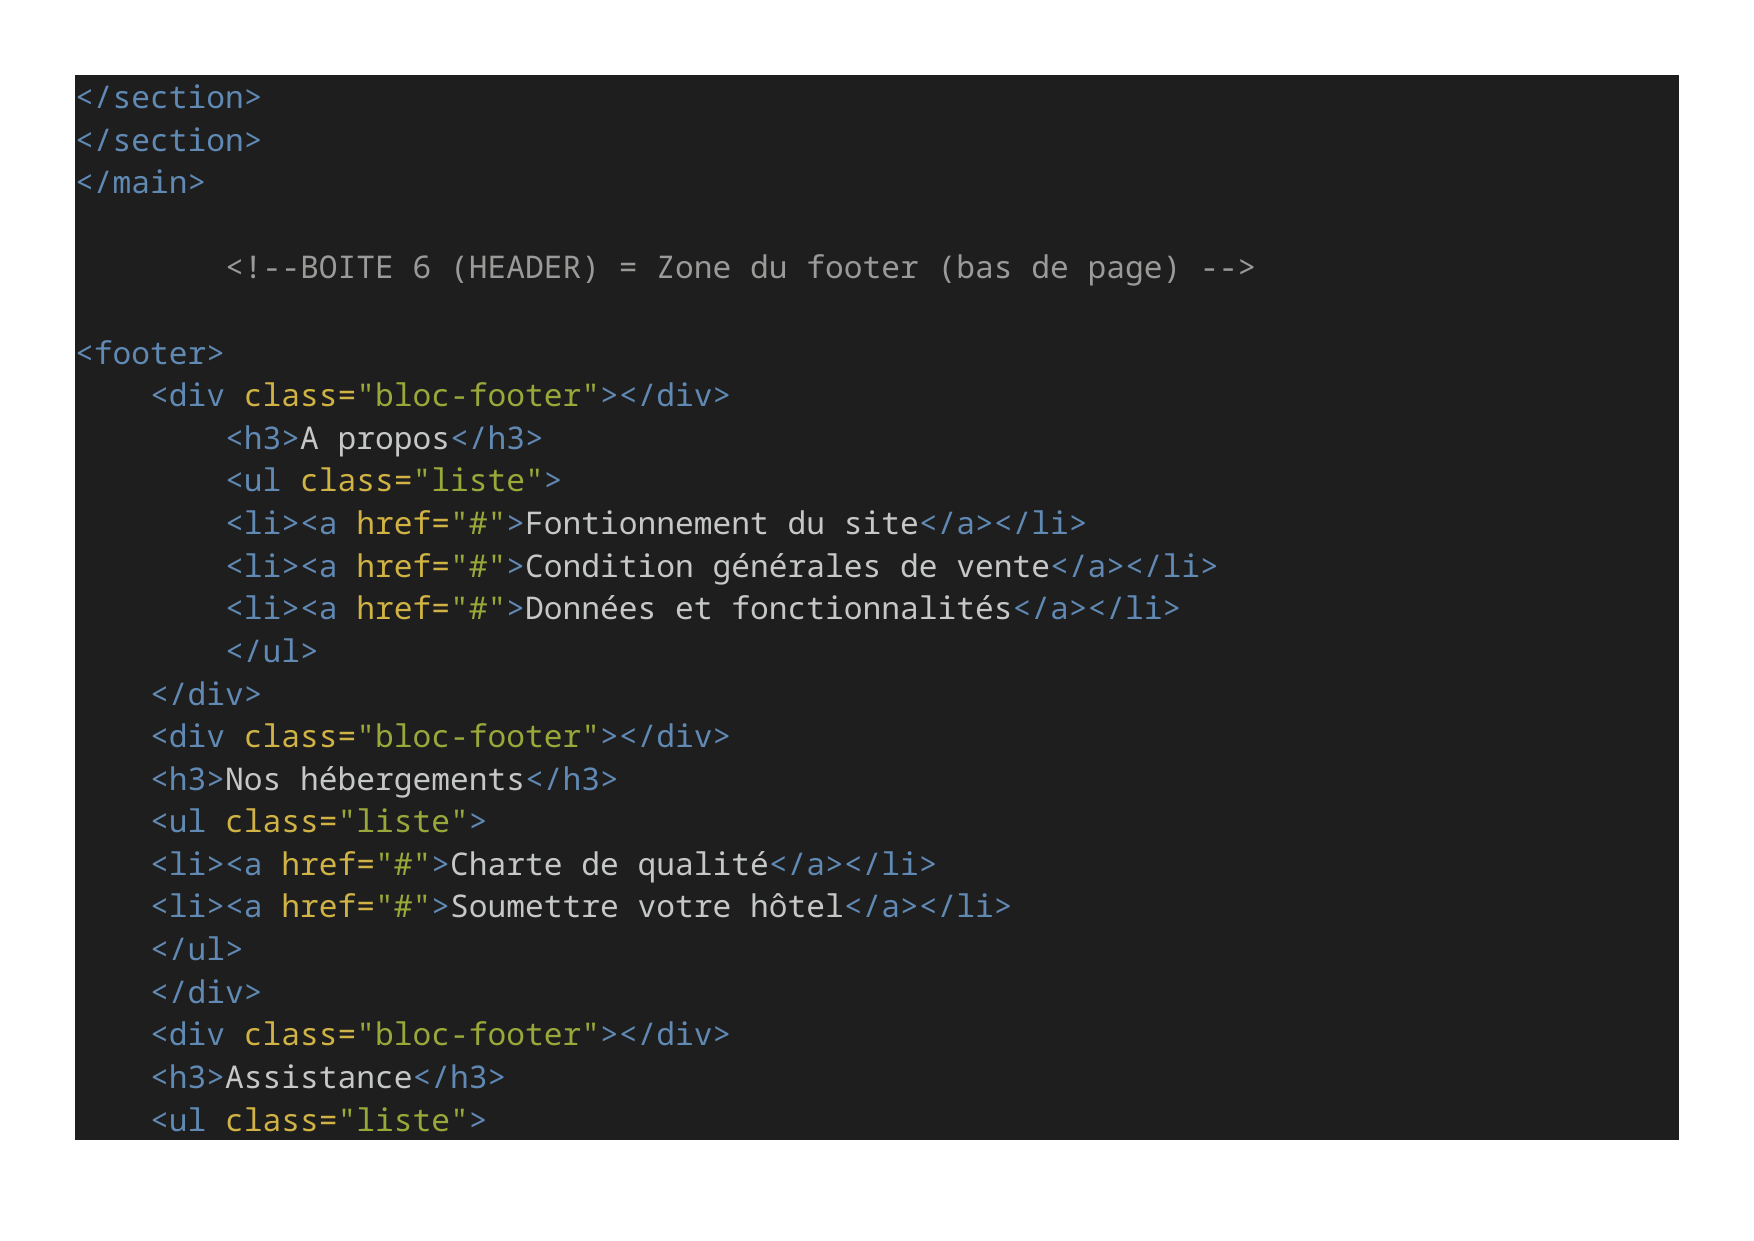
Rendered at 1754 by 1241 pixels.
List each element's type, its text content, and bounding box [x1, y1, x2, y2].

text <li><a href="#">Charte de qualité</a></li> [75, 842, 1679, 884]
text <ul class="liste"> [75, 458, 1679, 501]
text <ul class="liste"> [75, 799, 1679, 842]
text </div> [75, 970, 1679, 1012]
text <h3>Nos hébergements</h3> [75, 757, 1679, 799]
text </main> [75, 160, 1679, 203]
text </section> [75, 118, 1679, 160]
text <li><a href="#">Fontionnement du site</a></li> [75, 501, 1679, 544]
text <div class="bloc-footer"></div> [75, 714, 1679, 757]
text </ul> [75, 927, 1679, 970]
text <footer> [75, 331, 1679, 373]
text <div class="bloc-footer"></div> [75, 1012, 1679, 1055]
text <li><a href="#">Données et fonctionnalités</a></li> [75, 586, 1679, 629]
text <li><a href="#">Soumettre votre hôtel</a></li> [75, 884, 1679, 927]
text <li><a href="#">Condition générales de vente</a></li> [75, 544, 1679, 586]
text <!--BOITE 6 (HEADER) = Zone du footer (bas de page) --> [75, 245, 1679, 288]
text <ul class="liste"> [75, 1097, 1679, 1140]
text </ul> [75, 629, 1679, 671]
text <h3>A propos</h3> [75, 416, 1679, 458]
text <h3>Assistance</h3> [75, 1055, 1679, 1097]
text </div> [75, 671, 1679, 714]
text <div class="bloc-footer"></div> [75, 373, 1679, 416]
text </section> [75, 75, 1679, 118]
